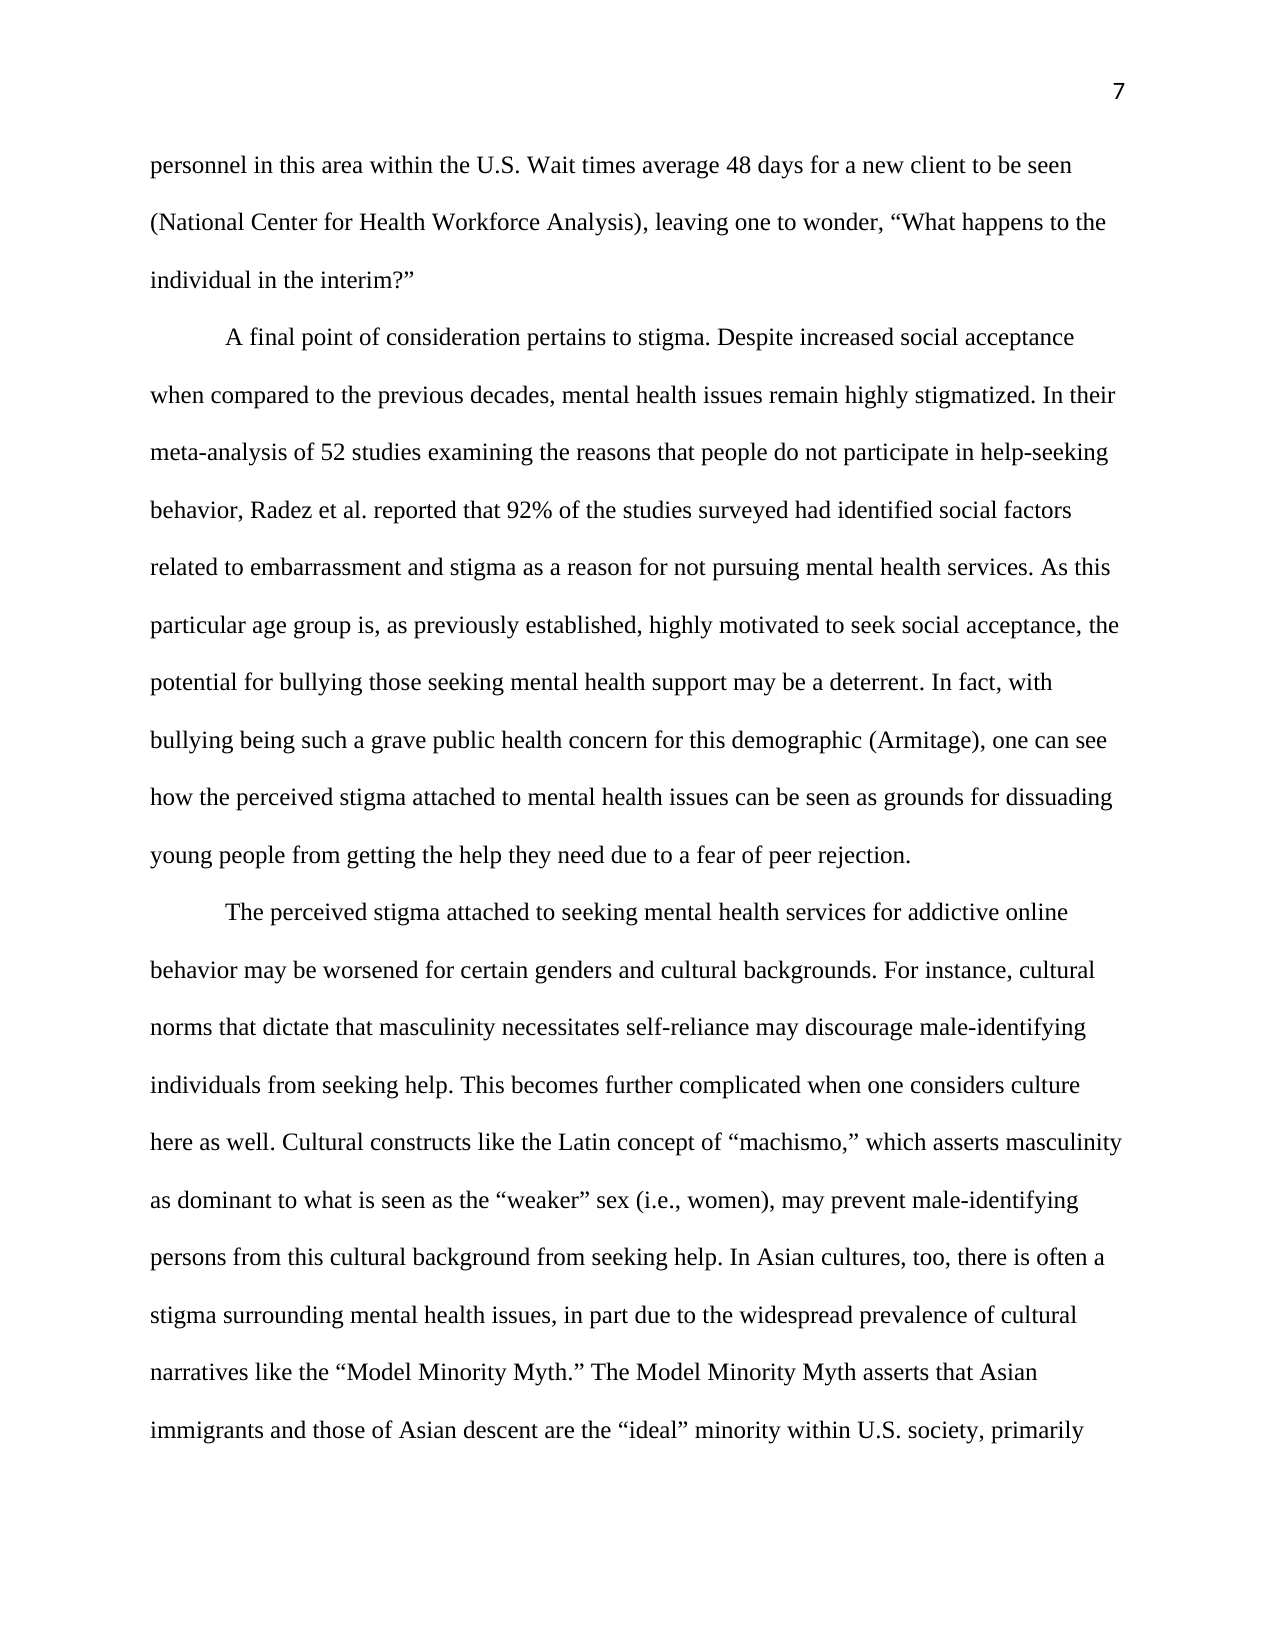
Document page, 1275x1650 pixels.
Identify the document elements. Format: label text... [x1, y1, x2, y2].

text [150, 897, 1125, 1444]
text A final point of consideration pertains to stigma. Despite increased social acceptance when compared to the previous decades, mental health issues remain highly stigmatized. In their meta-analysis of 52 studies examining the reasons that people do not participate in help-seeking behavior, Radez et al. reported that 92% of the studies surveyed had identified social factors related to embarrassment and stigma as a reason for not pursuing mental health services. As this particular age group is, as previously established, highly motivated to seek social acceptance, the potential for bullying those seeking mental health support may be a deterrent. In fact, with bullying being such a grave public health concern for this demographic (Armitage), one can see how the perceived stigma attached to mental health issues can be seen as grounds for dissuading young people from getting the help they need due to a fear of peer rejection. [150, 322, 1125, 869]
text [150, 150, 1125, 294]
